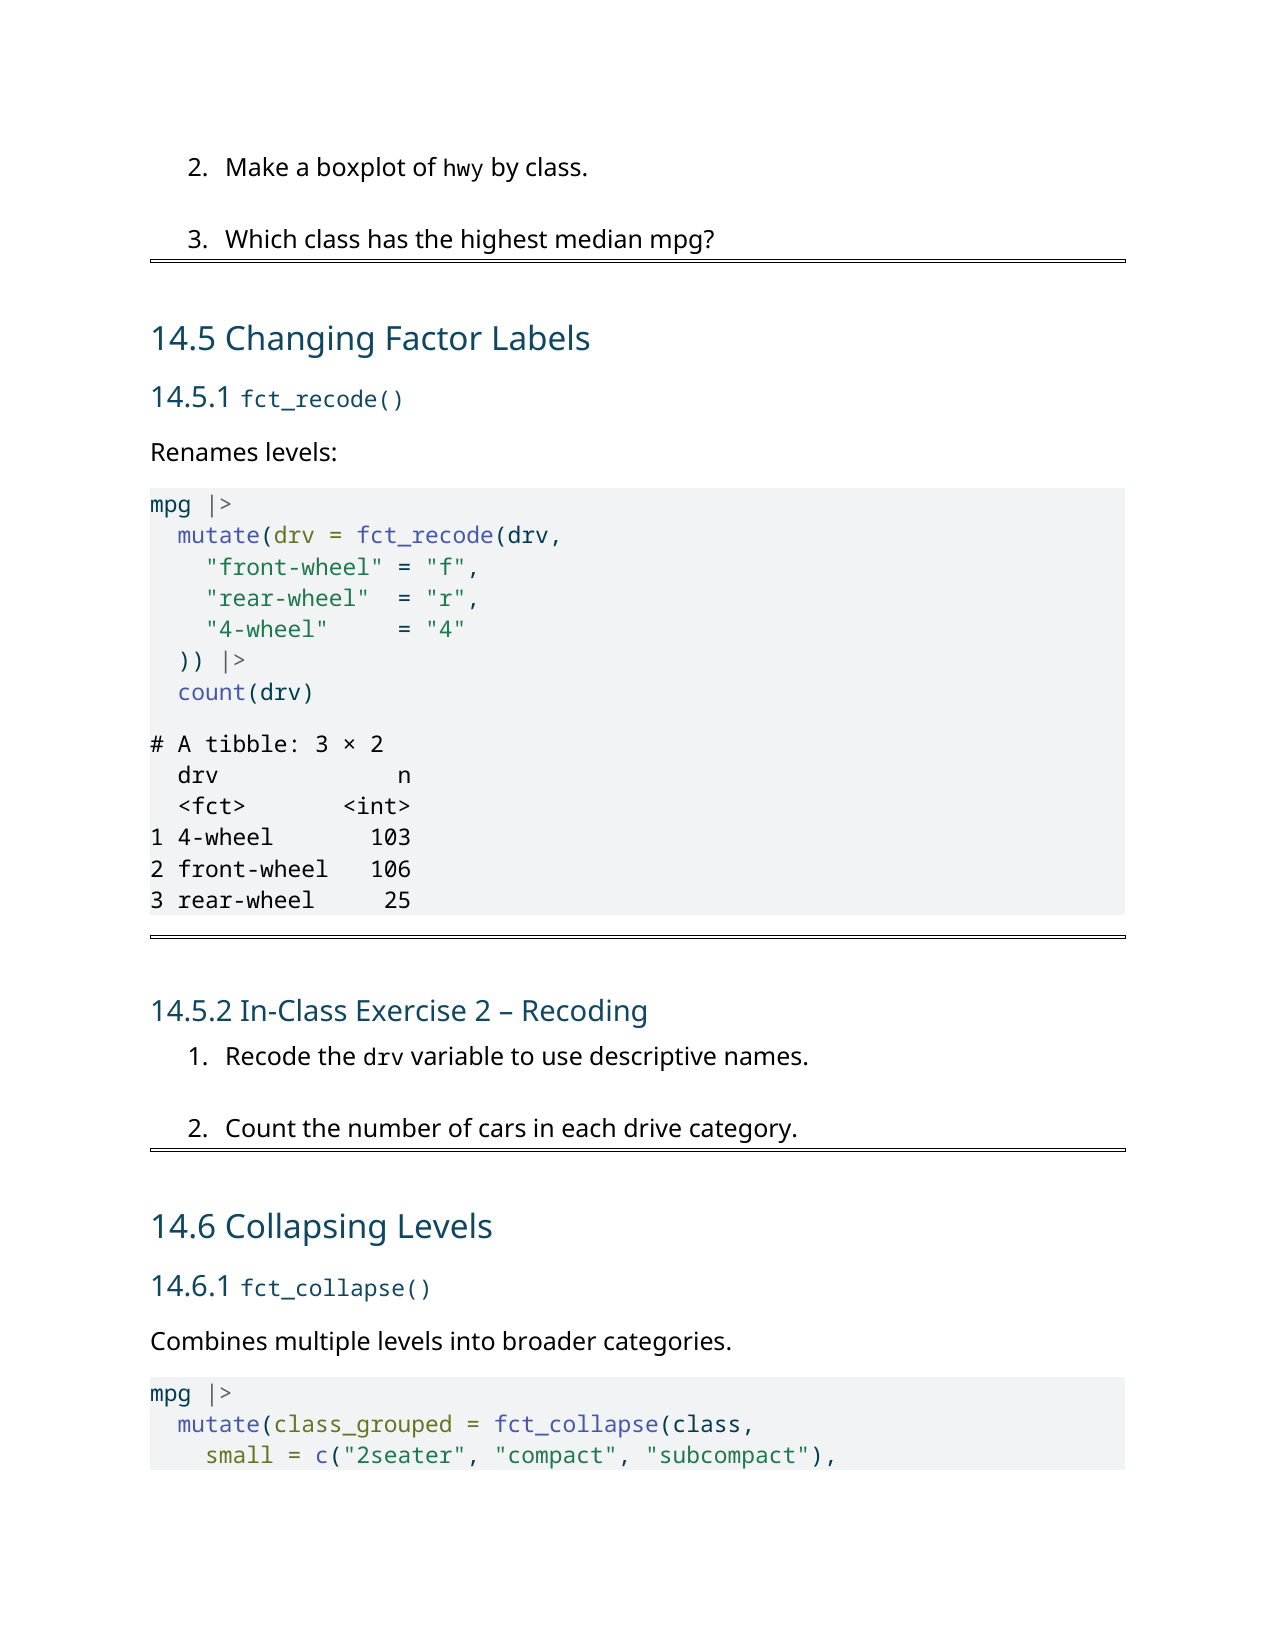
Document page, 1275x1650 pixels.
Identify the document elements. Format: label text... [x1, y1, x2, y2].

subtitle 14.5.1 fct_recode() [150, 377, 1125, 416]
text Renames levels: [150, 435, 1125, 469]
list Which class has the highest median mpg? [187, 222, 1125, 256]
subtitle 14.6.1 fct_collapse() [150, 1265, 1125, 1305]
list Make a boxplot of hwy by class. [187, 150, 1125, 218]
list Recode the drv variable to use descriptive names. [187, 1039, 1125, 1107]
text mpg |> mutate(drv = fct_recode(drv, "front-wheel" = "f", "rear-wheel" = "r", "4-wheel" = "4" )) |> count(drv) [232, 488, 1125, 707]
subtitle 14.5 Changing Factor Labels [150, 314, 1125, 360]
subtitle 14.5.2 In-Class Exercise 2 – Recoding [150, 991, 1125, 1030]
text Combines multiple levels into broader categories. [150, 1324, 1125, 1358]
text # A tibble: 3 × 2 drv n <fct> <int> 1 4-wheel 103 2 front-wheel 106 3 rear-wheel 25 [150, 727, 1125, 915]
subtitle 14.6 Collapsing Levels [150, 1203, 1125, 1249]
list Count the number of cars in each drive category. [187, 1111, 1125, 1145]
